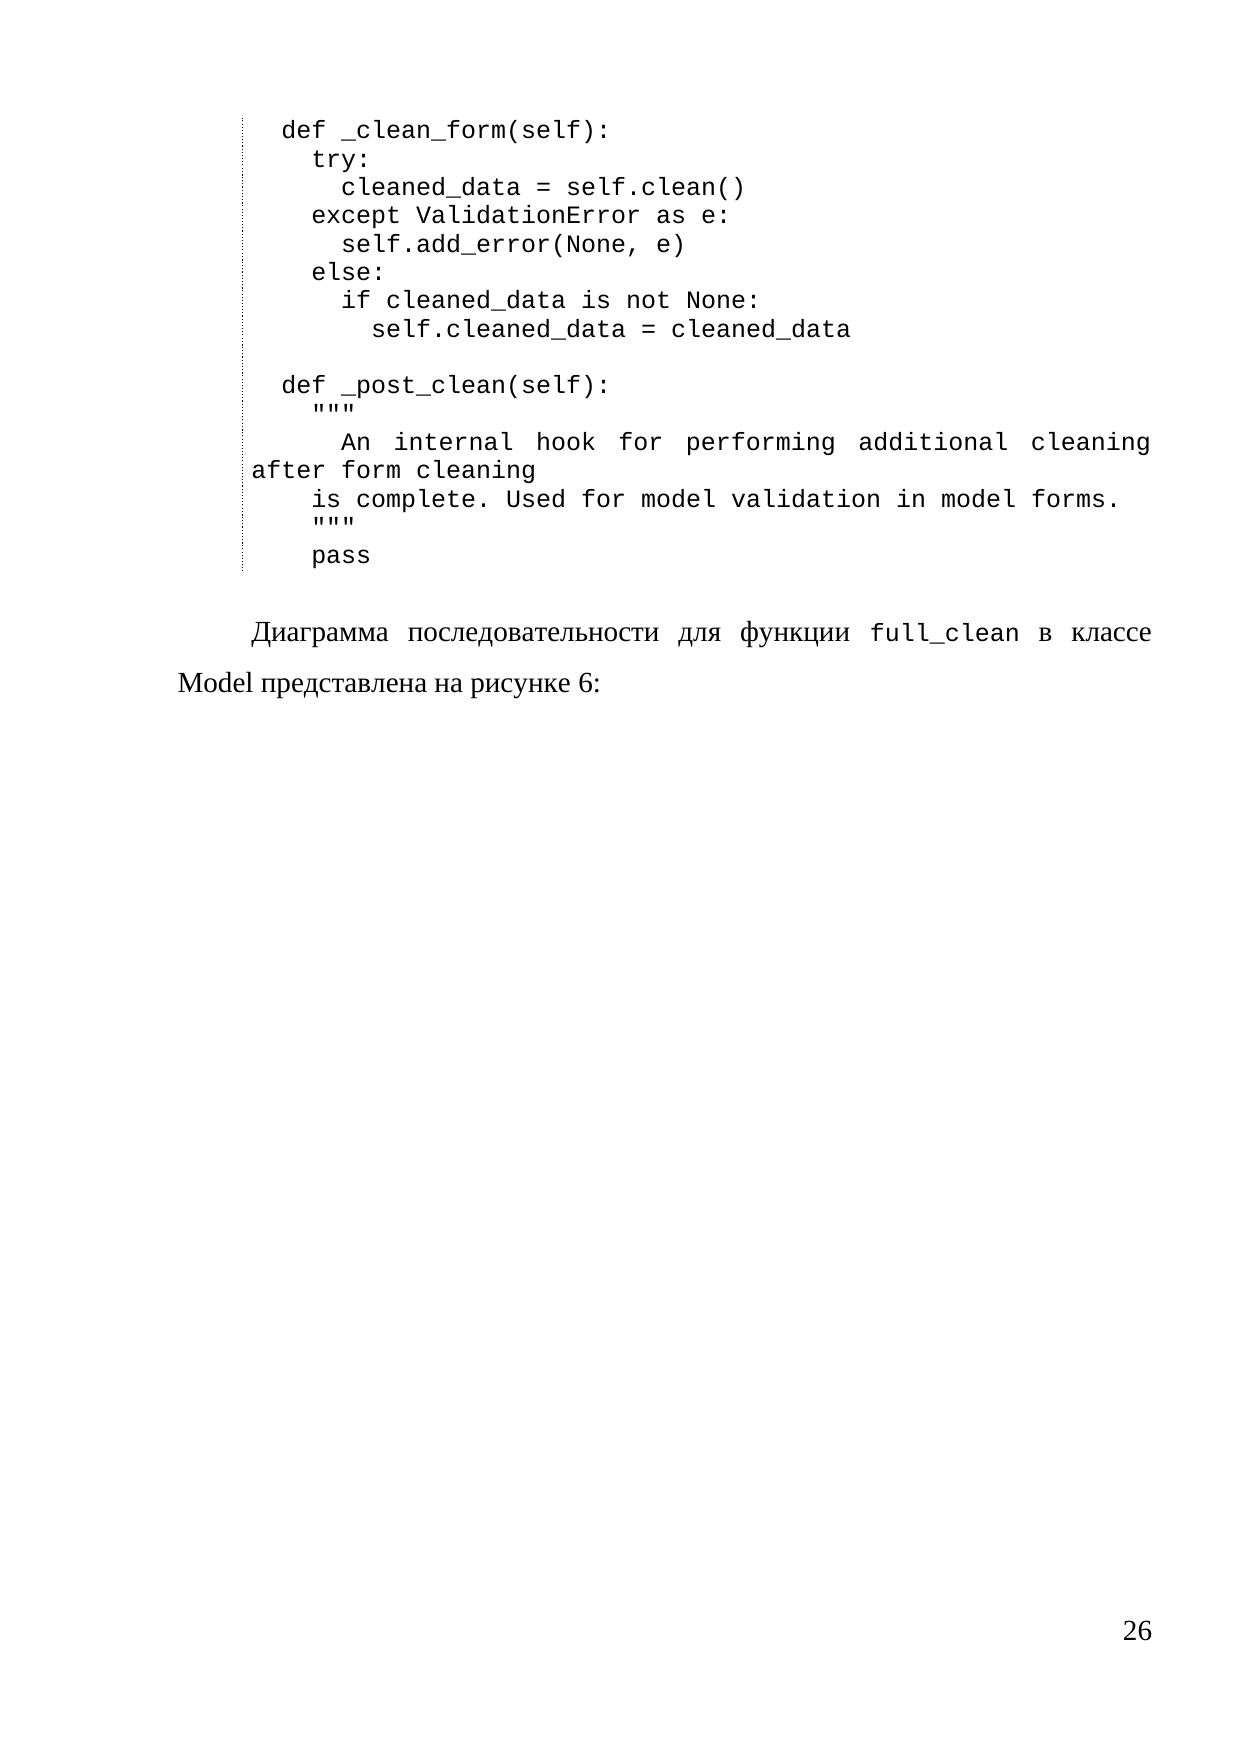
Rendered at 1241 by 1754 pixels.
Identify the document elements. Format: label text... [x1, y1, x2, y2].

text def _clean_form(self): [242, 118, 1152, 146]
text cleaned_data = self.clean() [242, 175, 1152, 203]
text Диаграмма последовательности для функции full_clean в классе Model представлена на рисунке 6: [177, 614, 1152, 699]
text self.cleaned_data = cleaned_data [242, 316, 1152, 345]
text except ValidationError as e: [242, 203, 1152, 231]
text An internal hook for performing additional cleaning after form cleaning [242, 430, 1152, 486]
text """ [242, 515, 1152, 543]
text is complete. Used for model validation in model forms. [242, 486, 1152, 515]
text try: [242, 146, 1152, 175]
text def _post_clean(self): [242, 373, 1152, 401]
text """ [242, 401, 1152, 430]
text if cleaned_data is not None: [242, 288, 1152, 316]
text pass [242, 543, 1152, 571]
text else: [242, 260, 1152, 288]
text self.add_error(None, e) [242, 231, 1152, 260]
